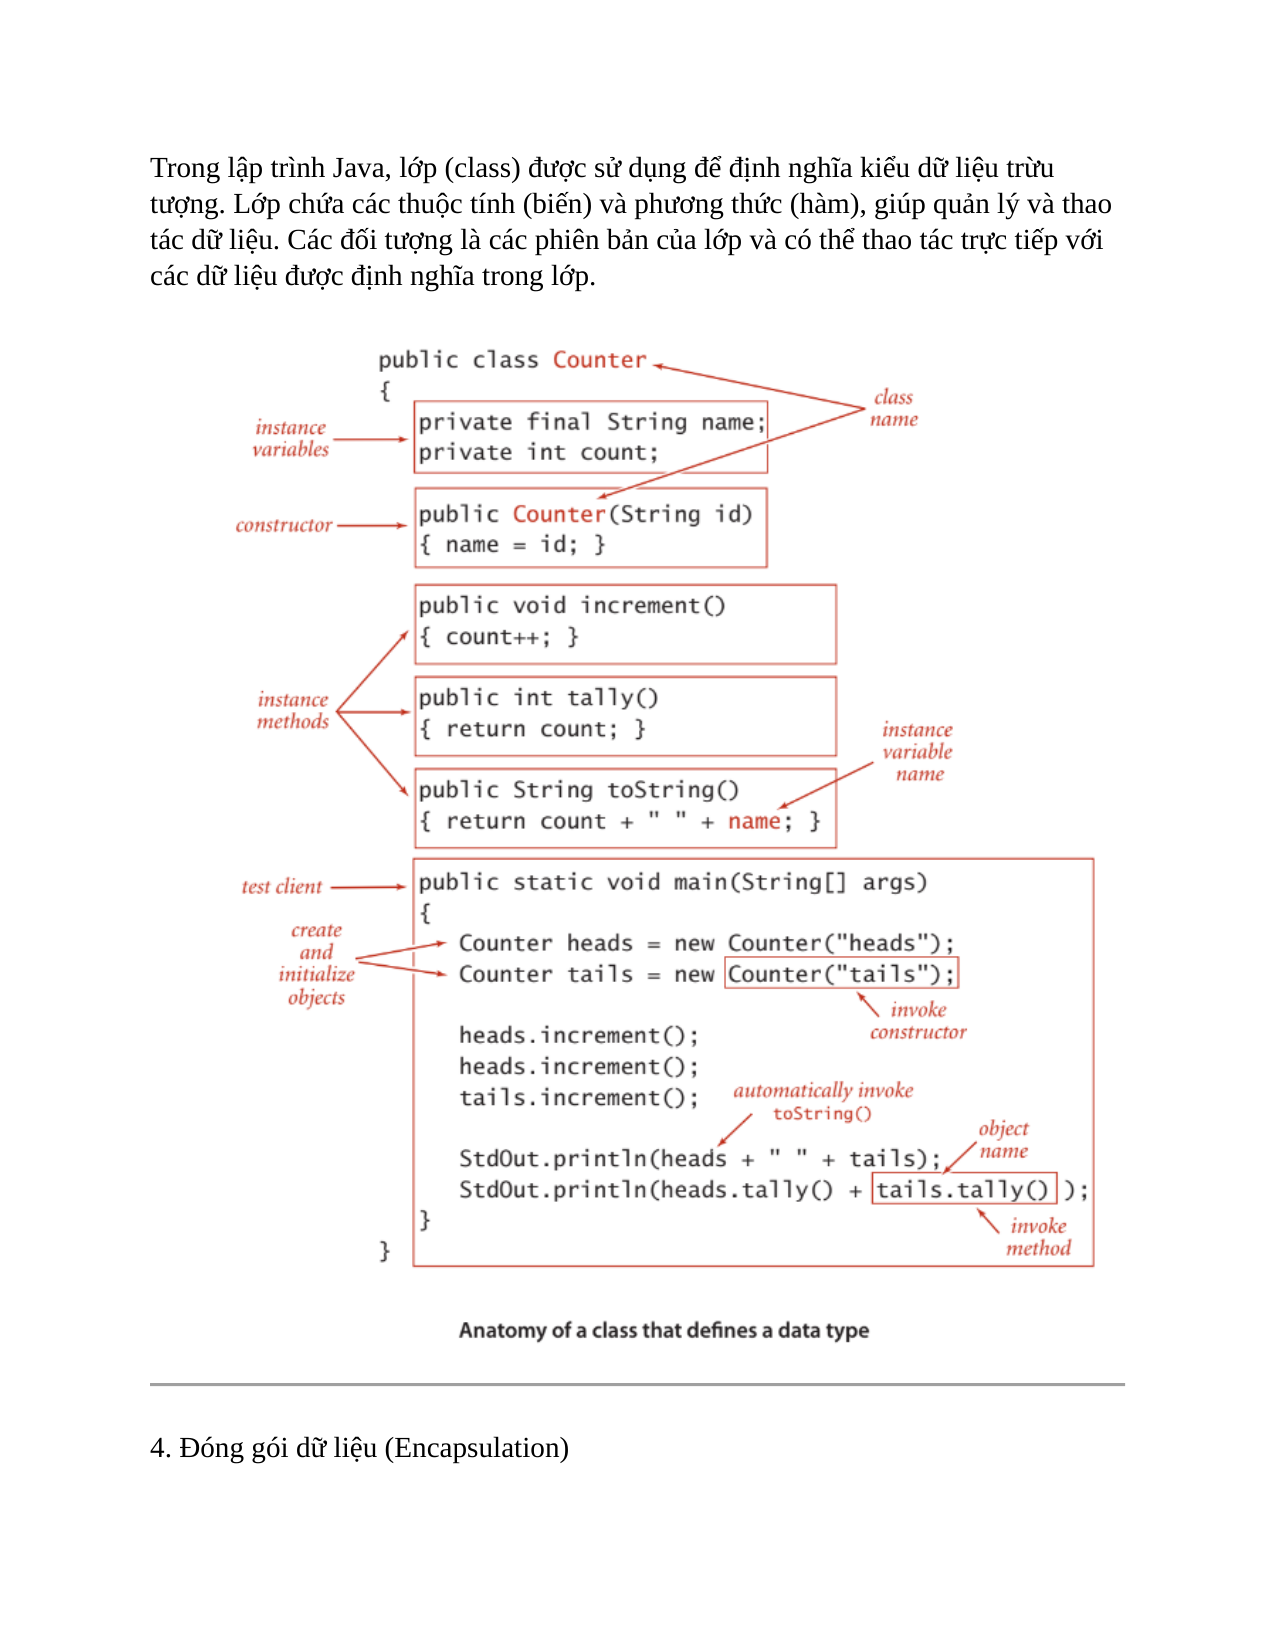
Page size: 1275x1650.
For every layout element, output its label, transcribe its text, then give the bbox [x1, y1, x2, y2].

text 4. Đóng gói dữ liệu (Encapsulation) [150, 1430, 1125, 1463]
text Trong lập trình Java, lớp (class) được sử dụng để định nghĩa kiểu dữ liệu trừu tượng. Lớp chứa các thuộc tính (biến) và phương thức (hàm), giúp quản lý và thao tác dữ liệu. Các đối tượng là các phiên bản của lớp và có thể thao tác trực tiếp với các dữ liệu được định nghĩa trong lớp. [150, 150, 1125, 292]
picture [150, 311, 1125, 1365]
